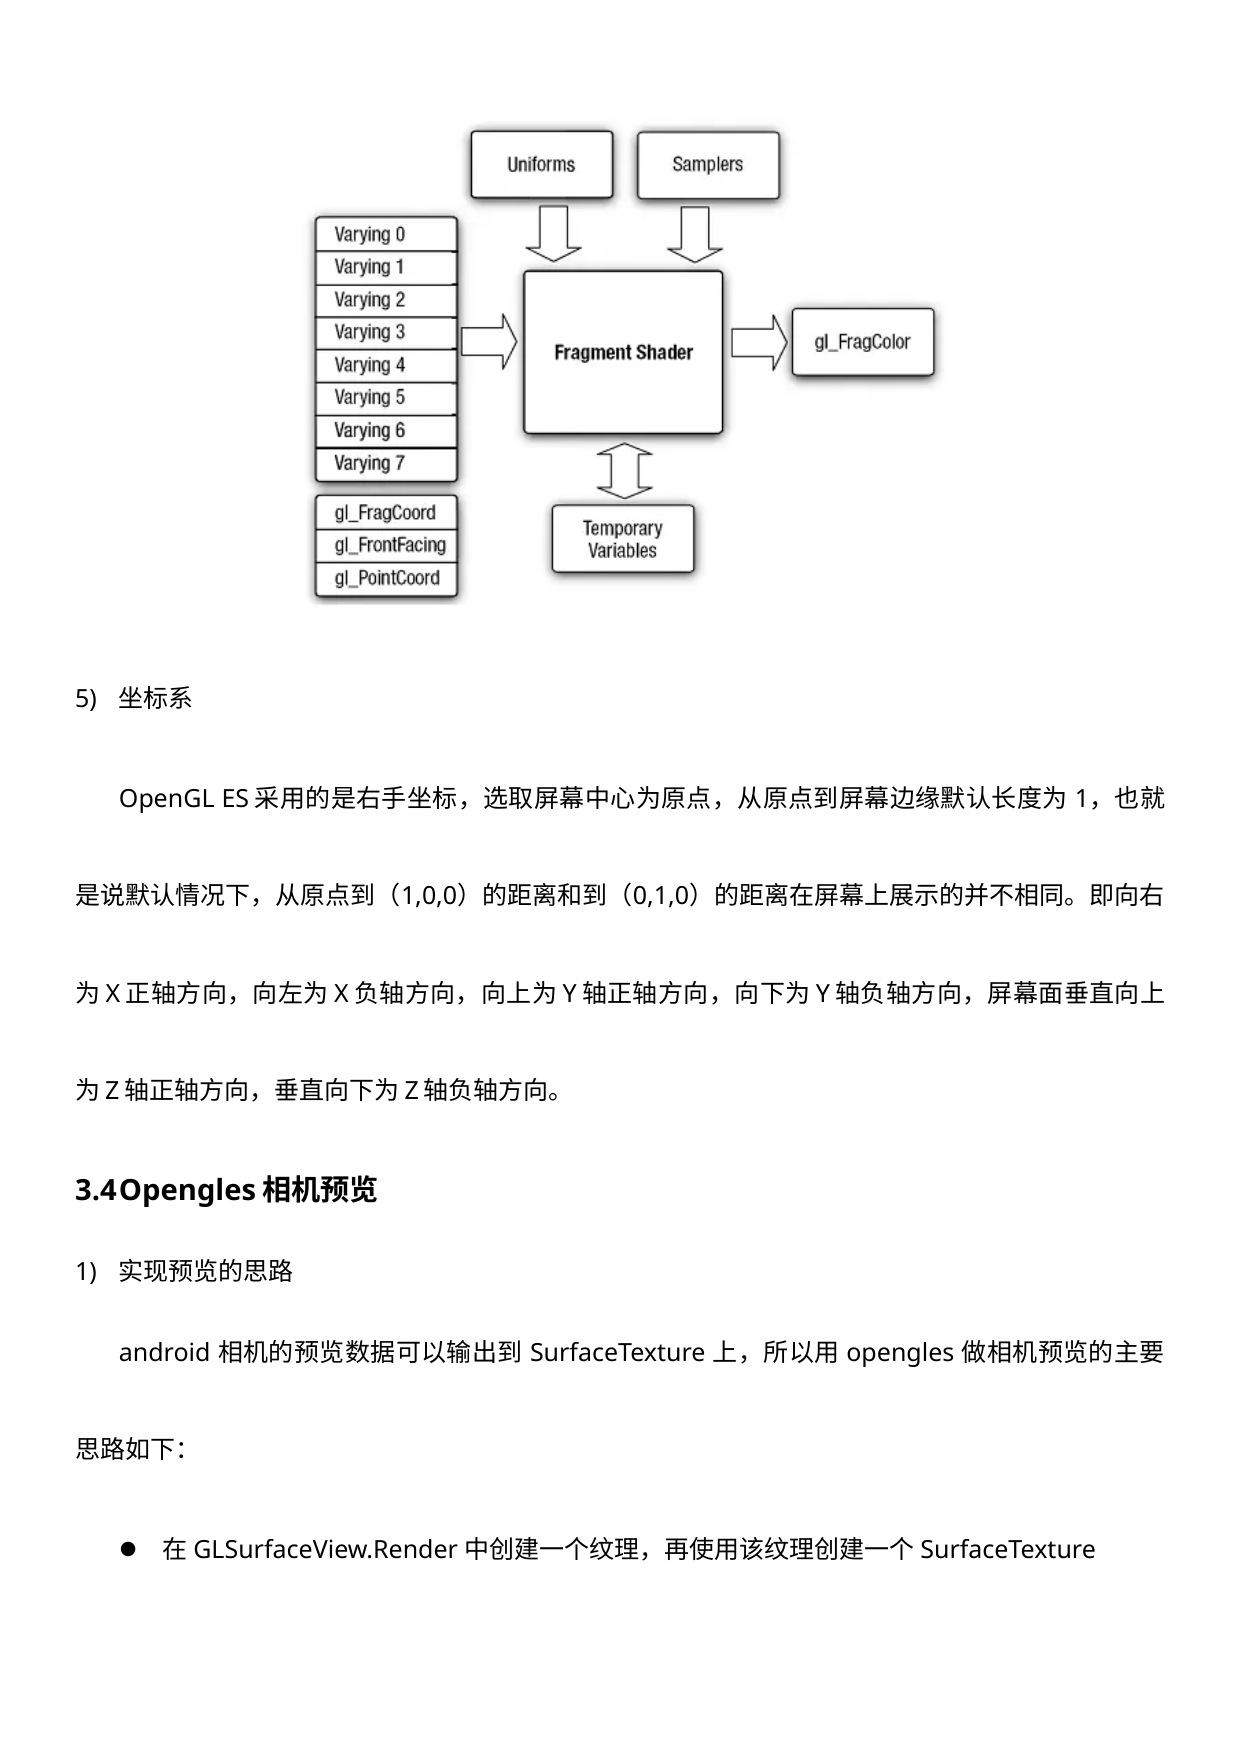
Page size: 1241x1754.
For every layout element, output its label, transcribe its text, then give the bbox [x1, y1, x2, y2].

list 在 GLSurfaceView.Render 中创建一个纹理，再使用该纹理创建一个 SurfaceTexture [119, 1515, 1165, 1580]
list 实现预览的思路 [75, 1237, 1165, 1302]
text android 相机的预览数据可以输出到 SurfaceTexture 上，所以用 opengles 做相机预览的主要思路如下： [75, 1318, 1165, 1481]
list 坐标系 [75, 664, 1165, 729]
picture [294, 80, 947, 613]
list Opengles相机预览 [75, 1156, 1165, 1221]
text OpenGL ES采用的是右手坐标，选取屏幕中心为原点，从原点到屏幕边缘默认长度为1，也就是说默认情况下，从原点到（1,0,0）的距离和到（0,1,0）的距离在屏幕上展示的并不相同。即向右为X正轴方向，向左为X负轴方向，向上为Y轴正轴方向，向下为Y轴负轴方向，屏幕面垂直向上为Z轴正轴方向，垂直向下为Z轴负轴方向。 [75, 764, 1165, 1121]
